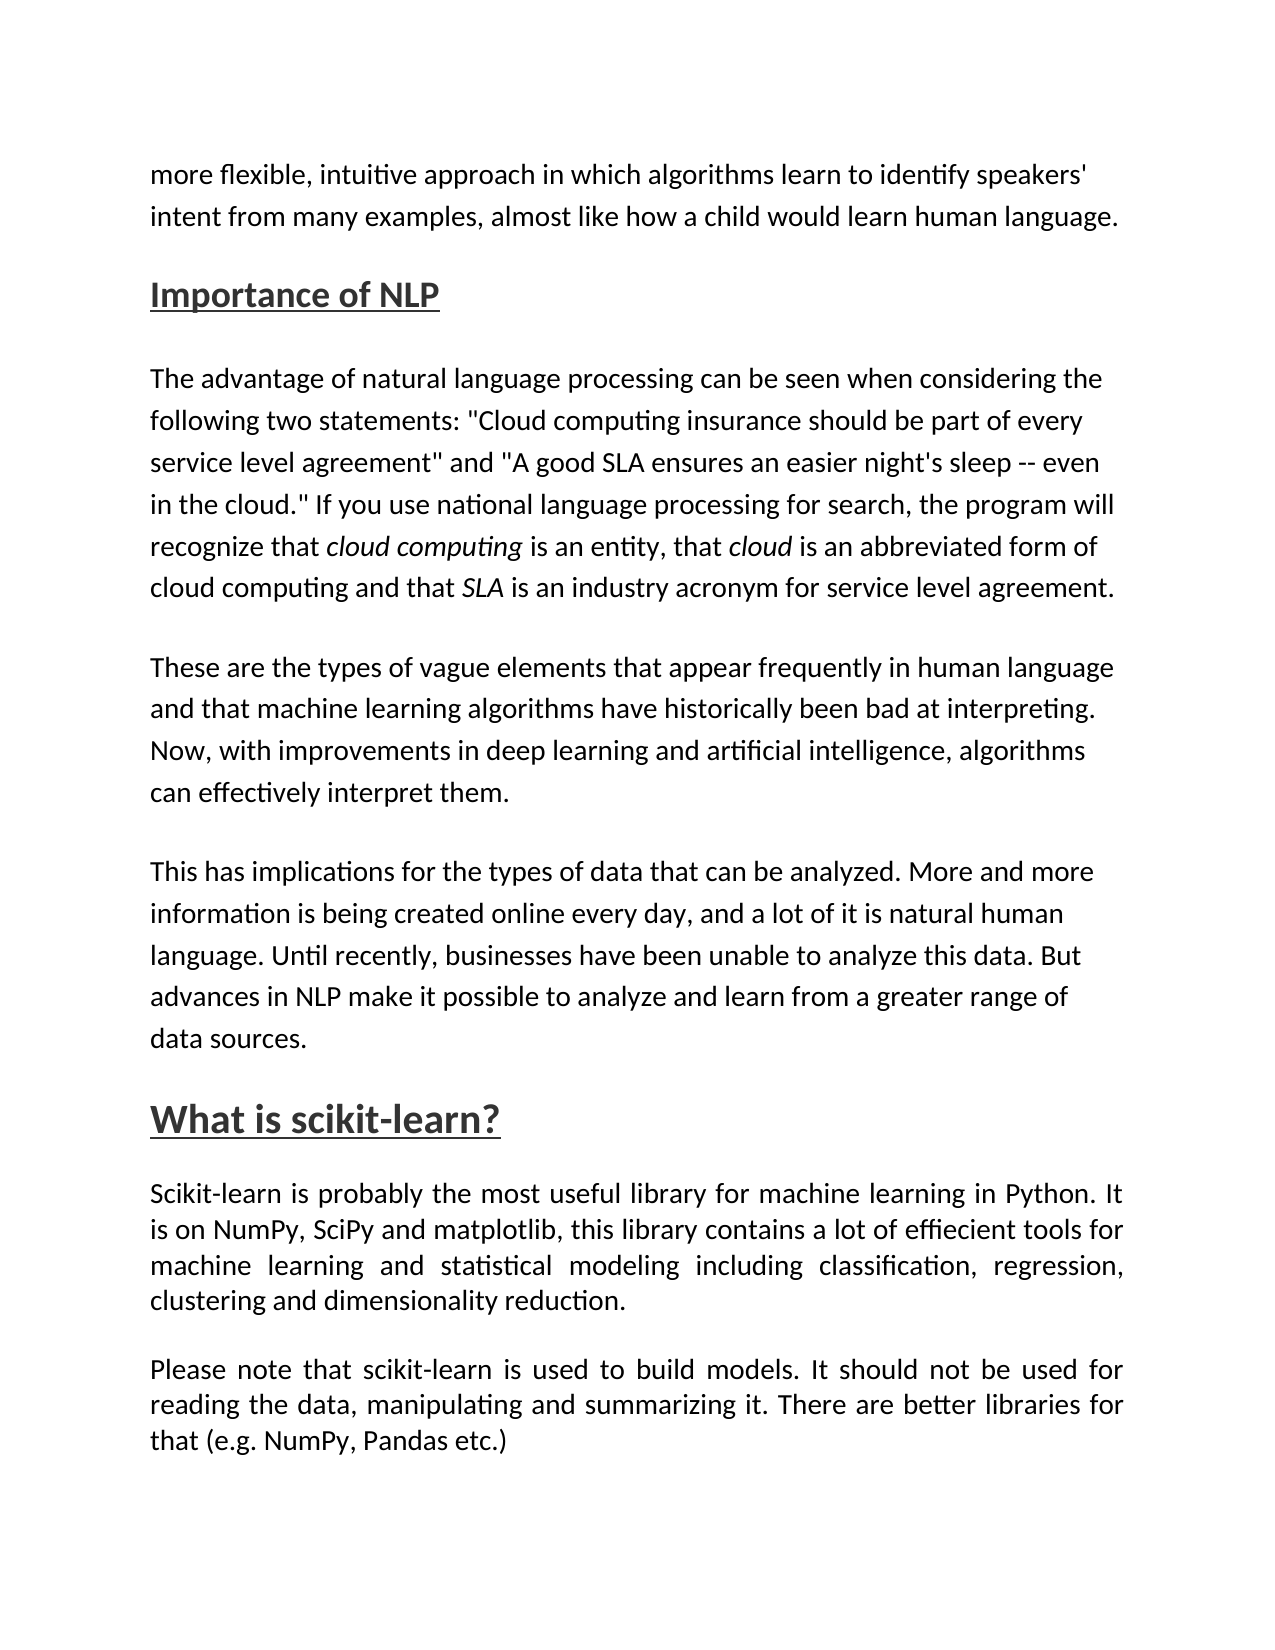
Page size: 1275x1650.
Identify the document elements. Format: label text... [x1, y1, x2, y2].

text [150, 150, 1125, 233]
text Scikit-learn is probably the most useful library for machine learning in Python. It is on NumPy, SciPy and matplotlib, this library contains a lot of effiecient tools for machine learning and statistical modeling including classification, regression, clustering and dimensionality reduction. [150, 1176, 1125, 1318]
text Please note that scikit-learn is used to build models. It should not be used for reading the data, manipulating and summarizing it. There are better libraries for that (e.g. NumPy, Pandas etc.) [150, 1351, 1125, 1458]
text This has implications for the types of data that can be analyzed. More and more information is being created online every day, and a lot of it is natural human language. Until recently, businesses have been unable to analyze this data. But advances in NLP make it possible to analyze and learn from a greater range of data sources. [150, 847, 1125, 1056]
text These are the types of vague elements that appear frequently in human language and that machine learning algorithms have historically been bad at interpreting. Now, with improvements in deep learning and artificial intelligence, algorithms can effectively interpret them. [150, 642, 1125, 809]
text The advantage of natural language processing can be seen when considering the following two statements: "Cloud computing insurance should be part of every service level agreement" and "A good SLA ensures an easier night's sleep -- even in the cloud." If you use national language processing for search, the program will recognize that cloud computing is an entity, that cloud is an abbreviated form of cloud computing and that SLA is an industry acronym for service level agreement. [150, 354, 1125, 605]
subtitle Importance of NLP [150, 271, 1125, 317]
subtitle What is scikit-learn? [150, 1093, 1125, 1144]
